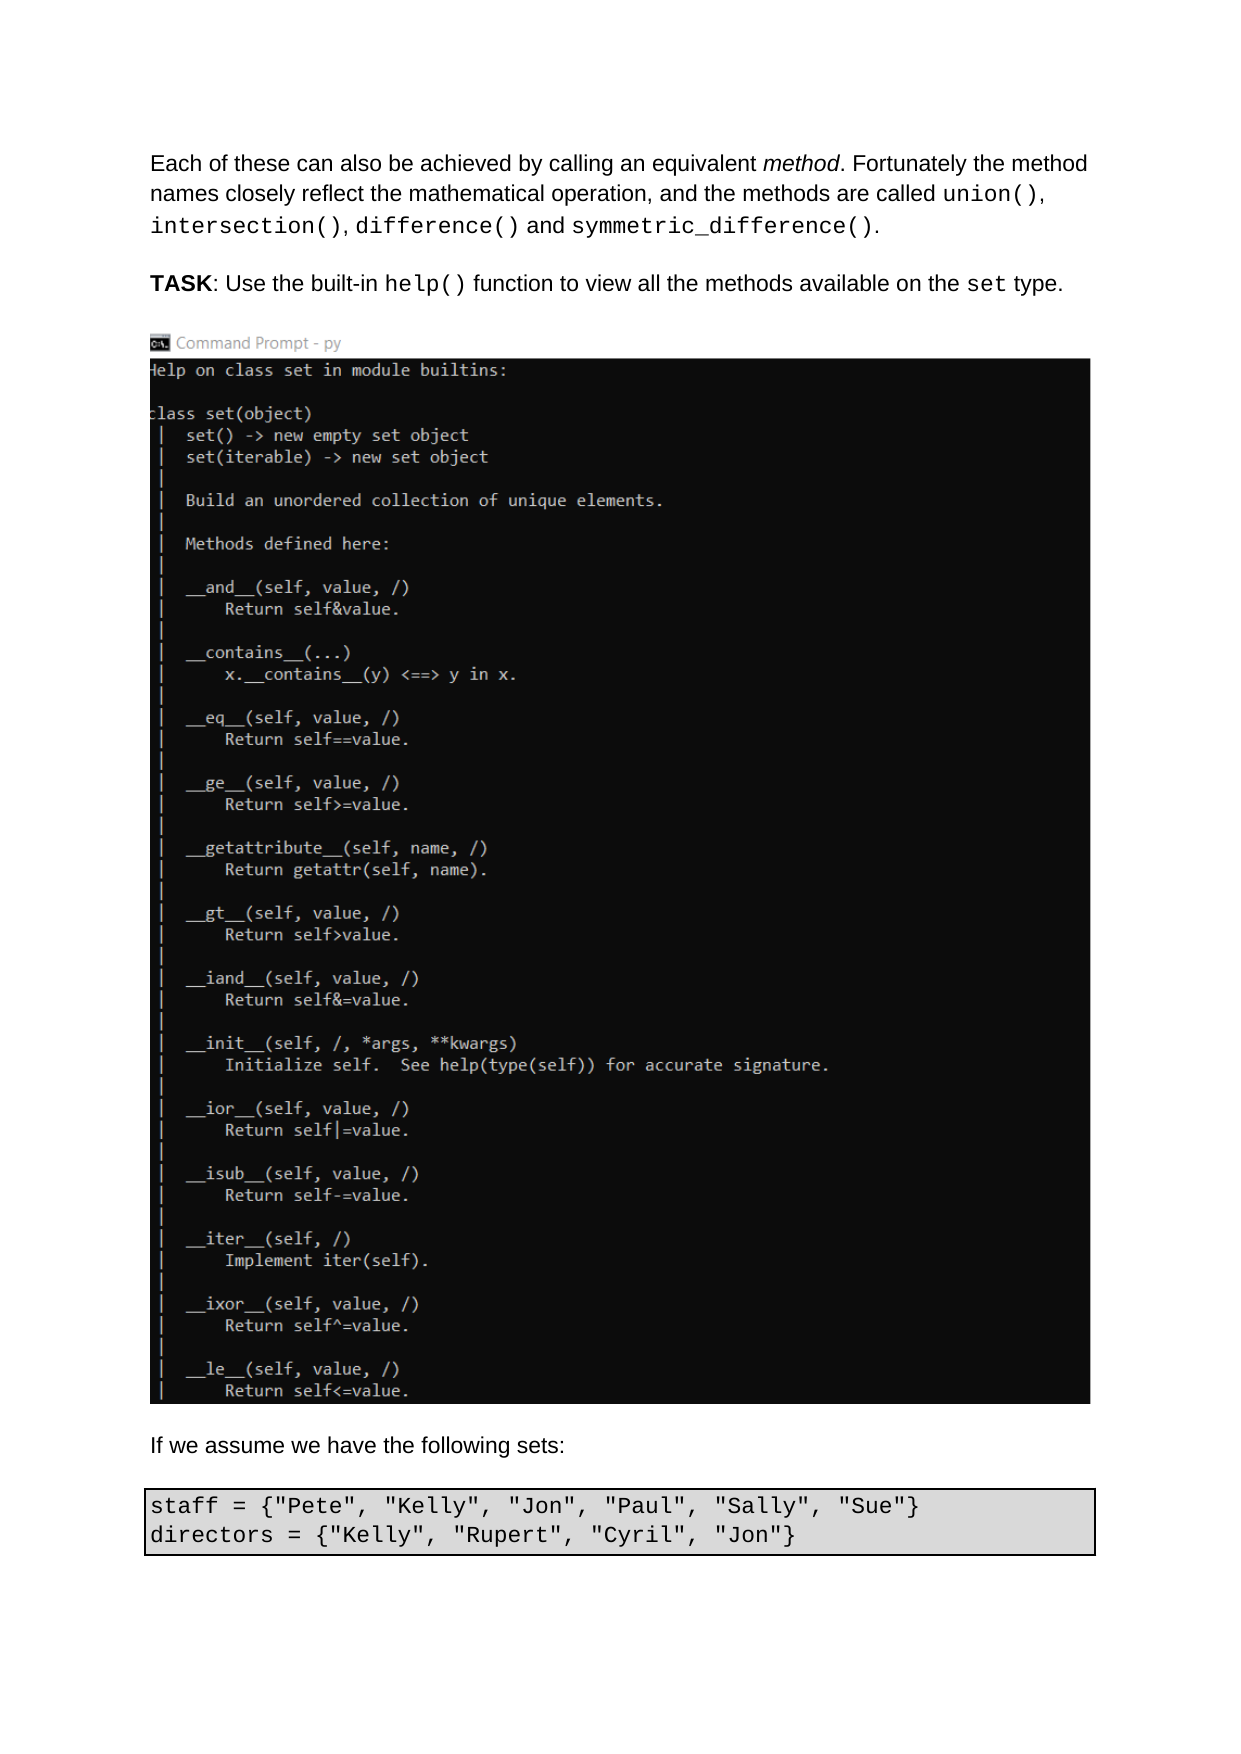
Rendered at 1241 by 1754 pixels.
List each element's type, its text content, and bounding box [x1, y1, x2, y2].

text directors = {"Kelly", "Rupert", "Cyril", "Jon"} [146, 1517, 1094, 1554]
text staff = {"Pete", "Kelly", "Jon", "Paul", "Sally", "Sue"} [146, 1490, 1094, 1517]
text TASK: Use the built-in help() function to view all the methods available on the set type. [150, 270, 1090, 298]
picture [150, 327, 1091, 1404]
text If we assume we have the following sets: [150, 1432, 1090, 1459]
text Each of these can also be achieved by calling an equivalent method. Fortunately the method names closely reflect the mathematical operation, and the methods are called union(), intersection(), difference() and symmetric_difference(). [150, 150, 1090, 241]
